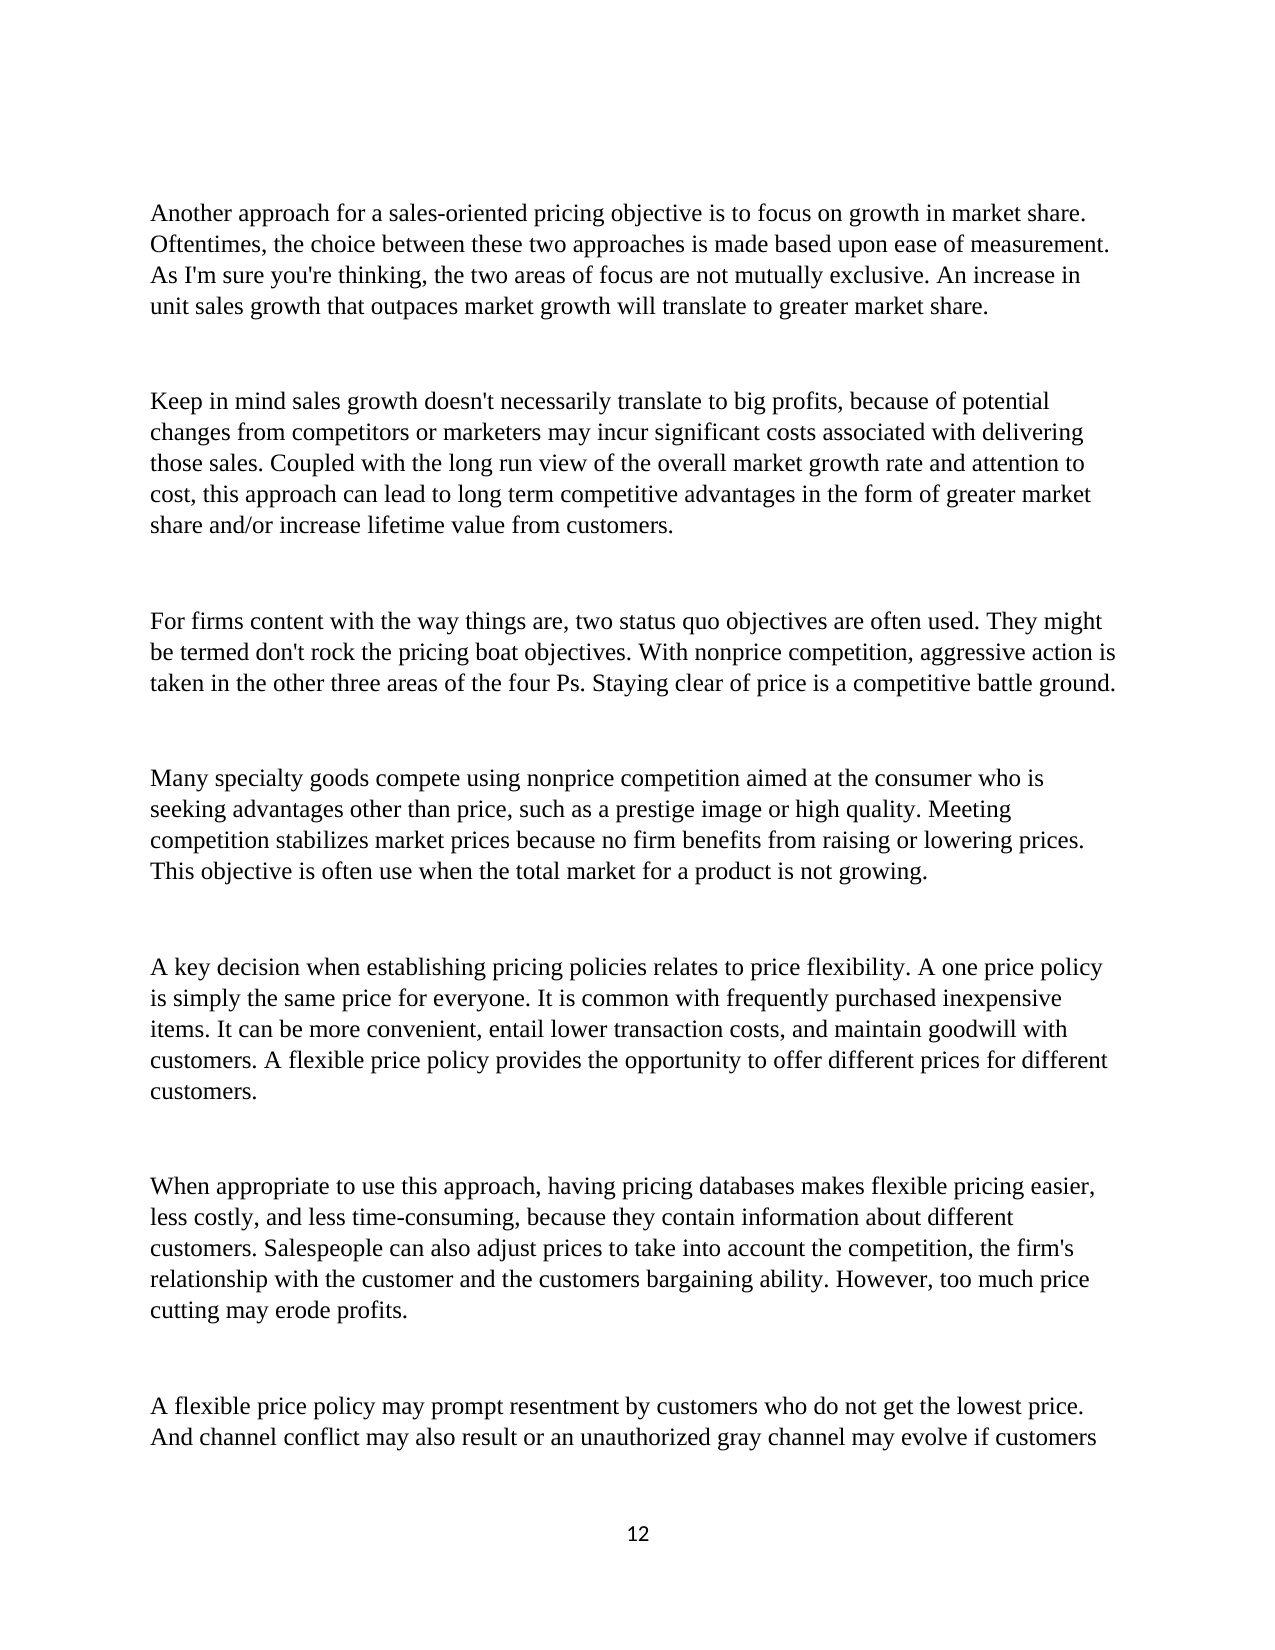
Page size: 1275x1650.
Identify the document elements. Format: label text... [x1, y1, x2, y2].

text Another approach for a sales-oriented pricing objective is to focus on growth in market share. Oftentimes, the choice between these two approaches is made based upon ease of measurement. As I'm sure you're thinking, the two areas of focus are not mutually exclusive. An increase in unit sales growth that outpaces market growth will translate to greater market share. [150, 198, 1125, 319]
text When appropriate to use this approach, having pricing databases makes flexible pricing easier, less costly, and less time-consuming, because they contain information about different customers. Salespeople can also adjust prices to take into account the competition, the firm's relationship with the customer and the customers bargaining ability. However, too much price cutting may erode profits. [150, 1171, 1125, 1324]
text Keep in mind sales growth doesn't necessarily translate to big profits, because of potential changes from competitors or marketers may incur significant costs associated with delivering those sales. Coupled with the long run view of the overall market growth rate and attention to cost, this approach can lead to long term competitive advantages in the form of greater market share and/or increase lifetime value from customers. [150, 386, 1125, 539]
text Many specialty goods compete using nonprice competition aimed at the consumer who is seeking advantages other than price, such as a prestige image or high quality. Meeting competition stabilizes market prices because no firm benefits from raising or lowering prices. This objective is often use when the total market for a product is not growing. [150, 763, 1125, 885]
text For firms content with the way things are, two status quo objectives are often used. They might be termed don't rock the pricing boat objectives. With nonprice competition, aggressive action is taken in the other three areas of the four Ps. Staying clear of price is a competitive battle ground. [150, 606, 1125, 697]
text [150, 1391, 1125, 1451]
text A key decision when establishing pricing policies relates to price flexibility. A one price policy is simply the same price for everyone. It is common with frequently purchased inexpensive items. It can be more convenient, entail lower transaction costs, and maintain goodwill with customers. A flexible price policy provides the opportunity to offer different prices for different customers. [150, 952, 1125, 1105]
